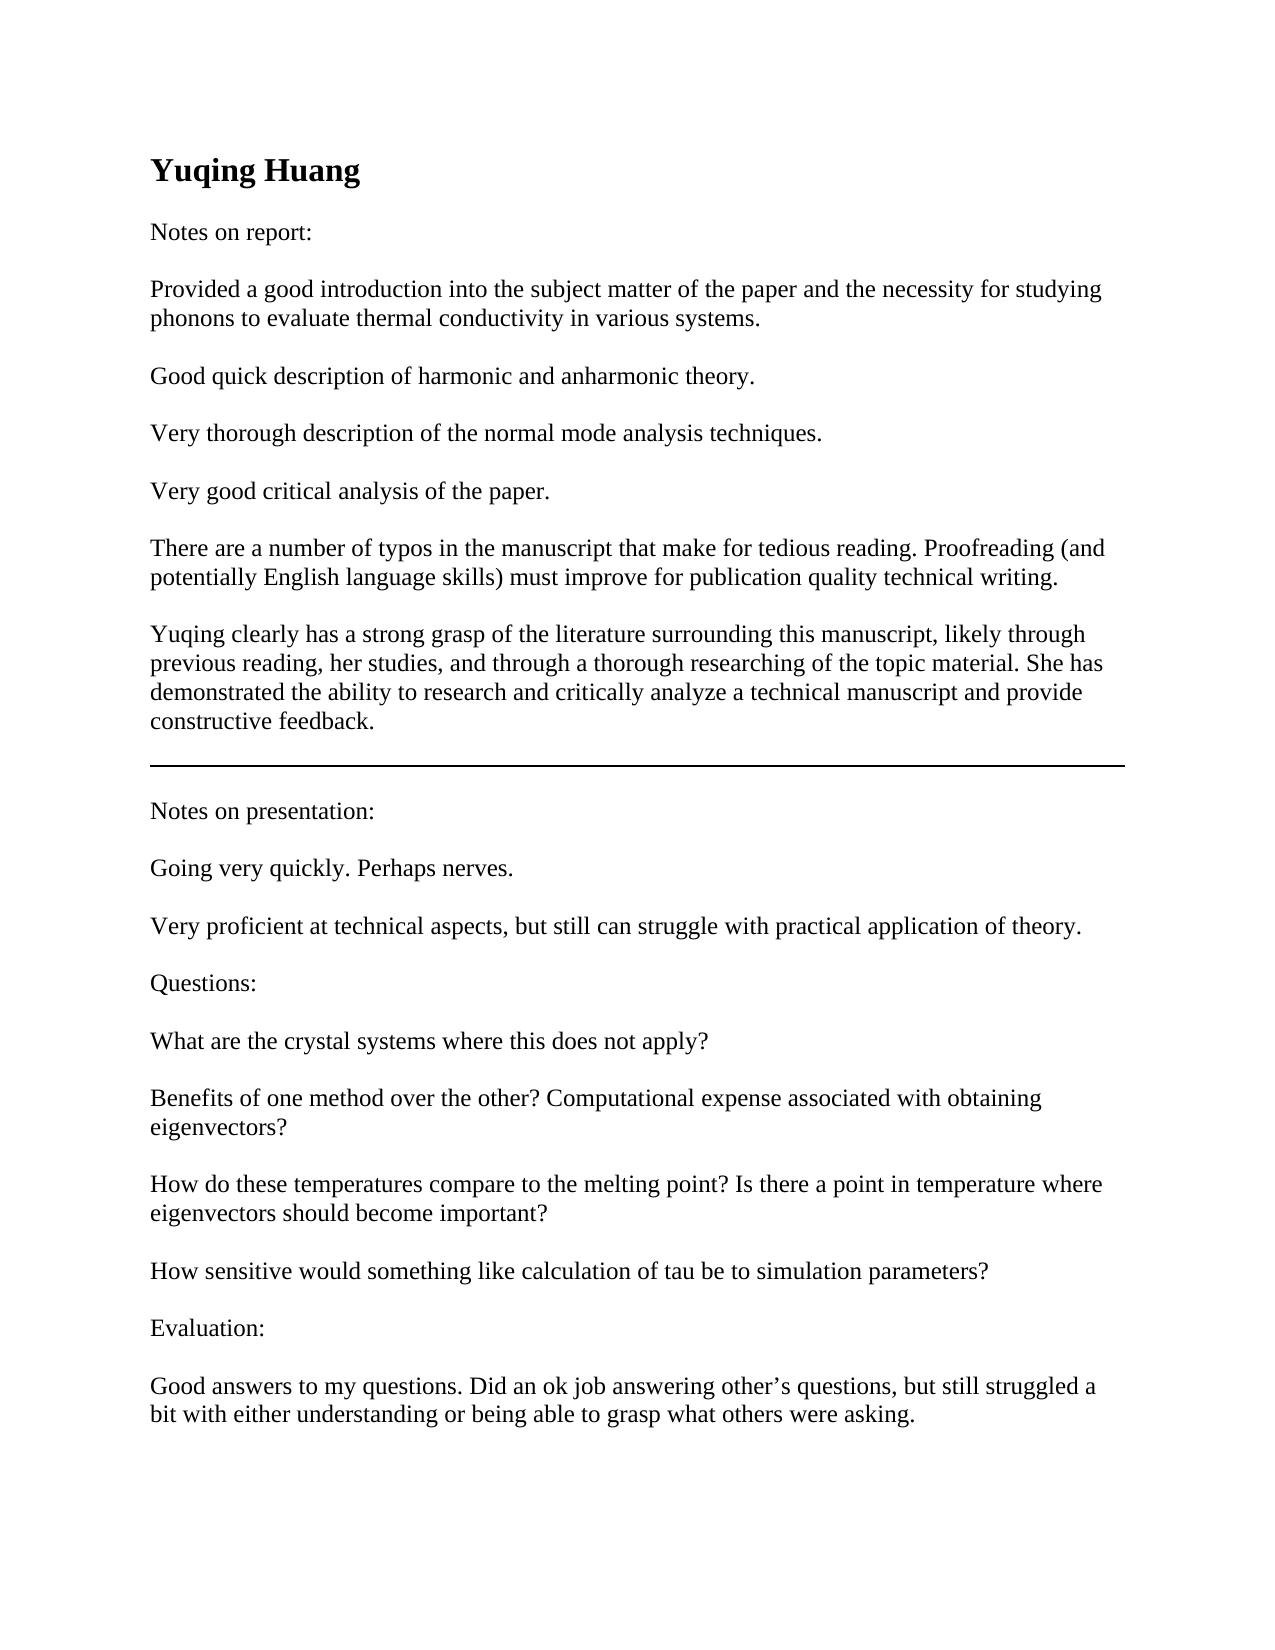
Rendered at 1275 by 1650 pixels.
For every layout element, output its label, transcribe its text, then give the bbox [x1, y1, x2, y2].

text Going very quickly. Perhaps nerves. [150, 853, 1125, 882]
text Yuqing clearly has a strong grasp of the literature surrounding this manuscript, likely through previous reading, her studies, and through a thorough researching of the topic material. She has demonstrated the ability to research and critically analyze a technical manuscript and provide constructive feedback. [150, 619, 1125, 734]
text How do these temperatures compare to the melting point? Is there a point in temperature where eigenvectors should become important? [150, 1169, 1125, 1227]
text Provided a good introduction into the subject matter of the paper and the necessity for studying phonons to evaluate thermal conductivity in various systems. [150, 274, 1125, 332]
text Yuqing Huang [150, 150, 1125, 188]
text Notes on presentation: [150, 796, 1125, 824]
text Notes on report: [150, 217, 1125, 246]
text Questions: [150, 968, 1125, 997]
text How sensitive would something like calculation of tau be to simulation parameters? [150, 1256, 1125, 1284]
text Good answers to my questions. Did an ok job answering other’s questions, but still struggled a bit with either understanding or being able to grasp what others were asking. [150, 1371, 1125, 1428]
text There are a number of typos in the manuscript that make for tedious reading. Proofreading (and potentially English language skills) must improve for publication quality technical writing. [150, 533, 1125, 591]
text Very good critical analysis of the paper. [150, 476, 1125, 504]
text Very thorough description of the normal mode analysis techniques. [150, 418, 1125, 447]
text What are the crystal systems where this does not apply? [150, 1026, 1125, 1054]
text Very proficient at technical aspects, but still can struggle with practical application of theory. [150, 911, 1125, 939]
text Benefits of one method over the other? Computational expense associated with obtaining eigenvectors? [150, 1083, 1125, 1141]
text Evaluation: [150, 1313, 1125, 1342]
text Good quick description of harmonic and anharmonic theory. [150, 361, 1125, 389]
